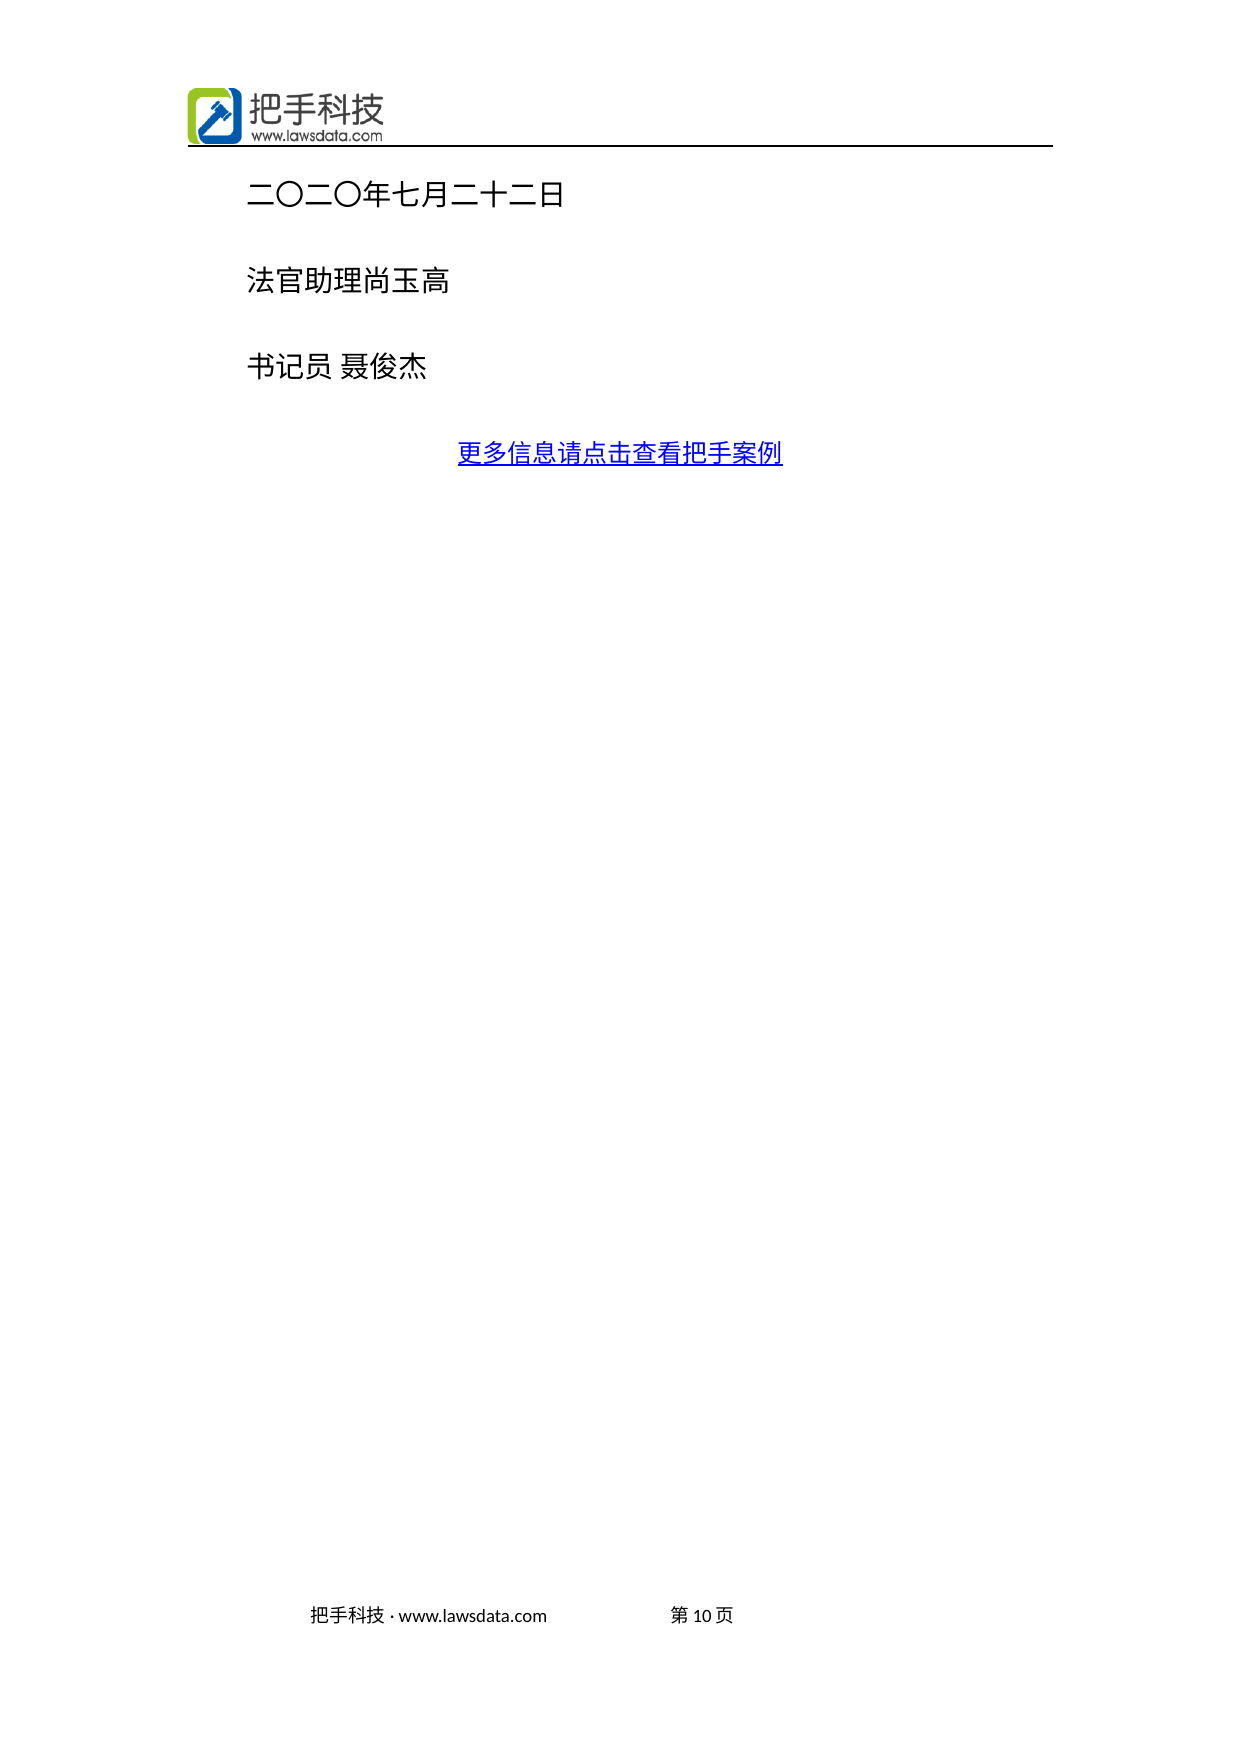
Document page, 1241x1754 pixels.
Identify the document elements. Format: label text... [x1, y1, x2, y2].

text 更多信息请点击查看把手案例 [187, 419, 1053, 484]
text 二〇二〇年七月二十二日 [187, 160, 1053, 225]
text 书记员 聂俊杰 [187, 332, 1053, 397]
text 法官助理尚玉高 [187, 246, 1053, 311]
picture [187, 88, 384, 144]
